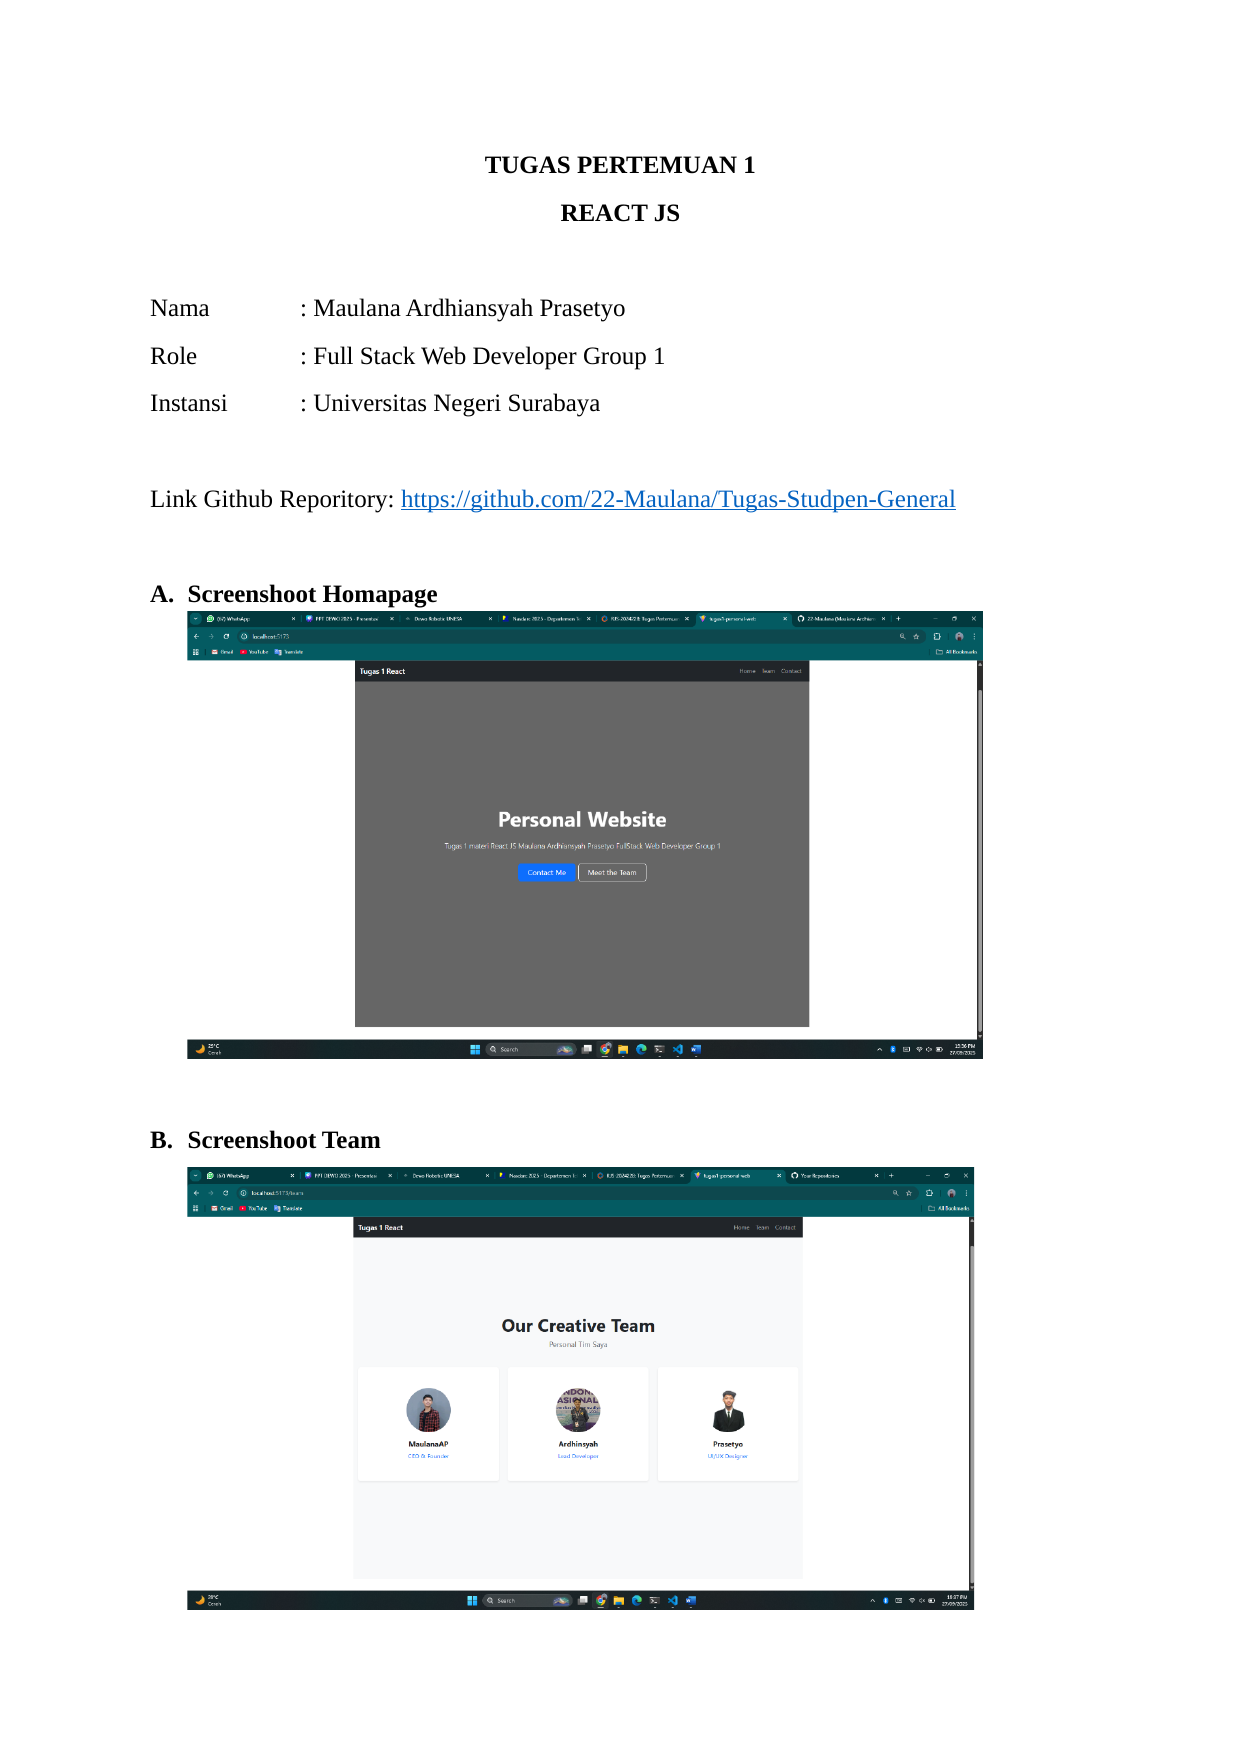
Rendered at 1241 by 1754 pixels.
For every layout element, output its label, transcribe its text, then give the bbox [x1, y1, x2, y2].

text TUGAS PERTEMUAN 1 [150, 150, 1090, 179]
text Nama : Maulana Ardhiansyah Prasetyo [150, 293, 1090, 322]
text Link Github Reporitory: https://github.com/22-Maulana/Tugas-Studpen-General [150, 484, 1090, 513]
picture [187, 611, 983, 1059]
list Screenshoot Team [150, 1125, 1090, 1154]
list Screenshoot Homapage [150, 579, 1090, 608]
text Instansi : Universitas Negeri Surabaya [150, 388, 1090, 417]
text REACT JS [150, 198, 1090, 226]
picture [187, 1167, 975, 1610]
text Role : Full Stack Web Developer Group 1 [150, 341, 1090, 369]
